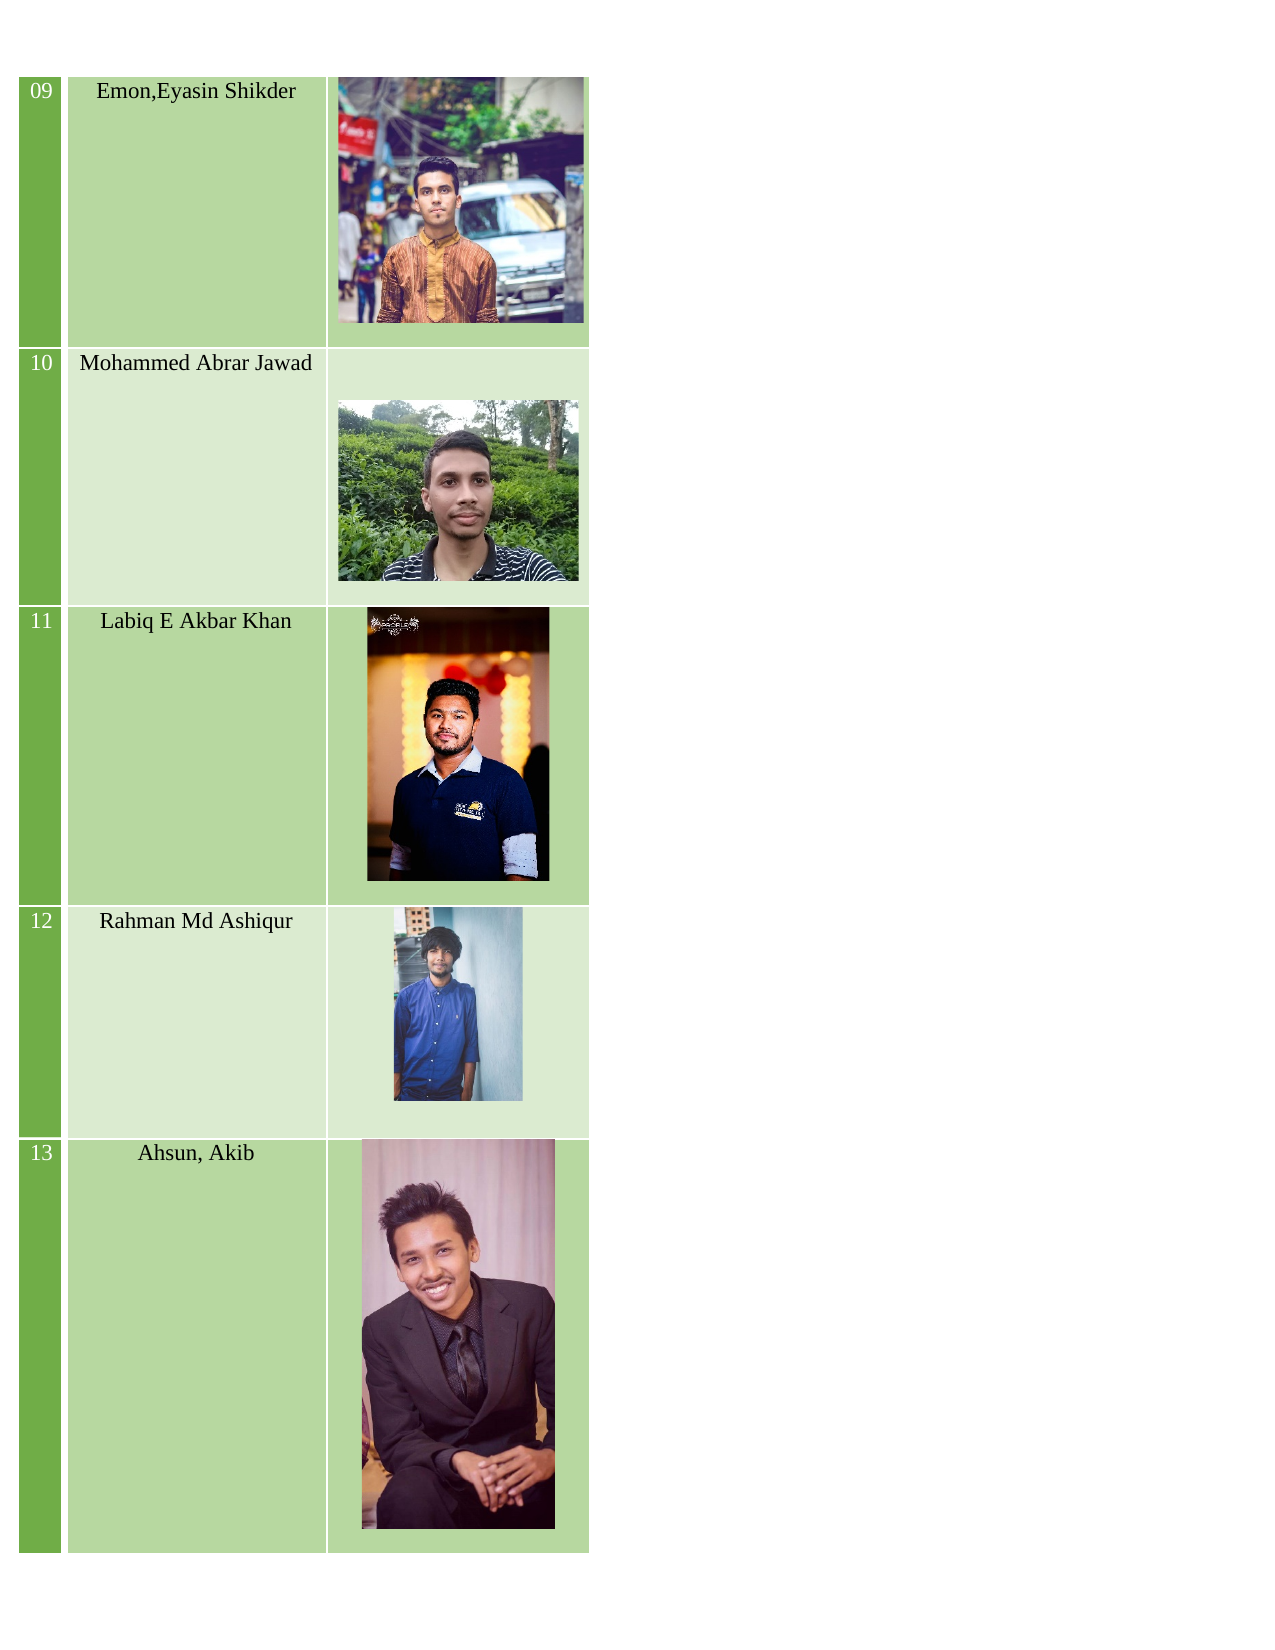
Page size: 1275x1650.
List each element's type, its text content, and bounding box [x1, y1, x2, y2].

table_cell Emon,Eyasin Shikder [68, 77, 326, 347]
table_cell [328, 907, 589, 1137]
table_cell 13 [19, 1140, 61, 1553]
table_cell Labiq E Akbar Khan [68, 607, 326, 905]
table_cell [328, 607, 589, 905]
table_cell 10 [19, 349, 61, 605]
table_cell 12 [19, 907, 61, 1137]
table_cell 11 [19, 607, 61, 905]
picture [393, 907, 523, 1101]
picture [367, 607, 550, 881]
table_cell Ahsun, Akib [68, 1140, 326, 1553]
table_cell [328, 1140, 589, 1553]
table_cell [328, 77, 589, 347]
table_cell Rahman Md Ashiqur [68, 907, 326, 1137]
picture [338, 77, 584, 323]
table_cell Mohammed Abrar Jawad [68, 349, 326, 605]
table_cell 09 [19, 77, 61, 347]
picture [361, 1139, 555, 1529]
picture [338, 400, 579, 581]
table_cell [328, 349, 589, 605]
